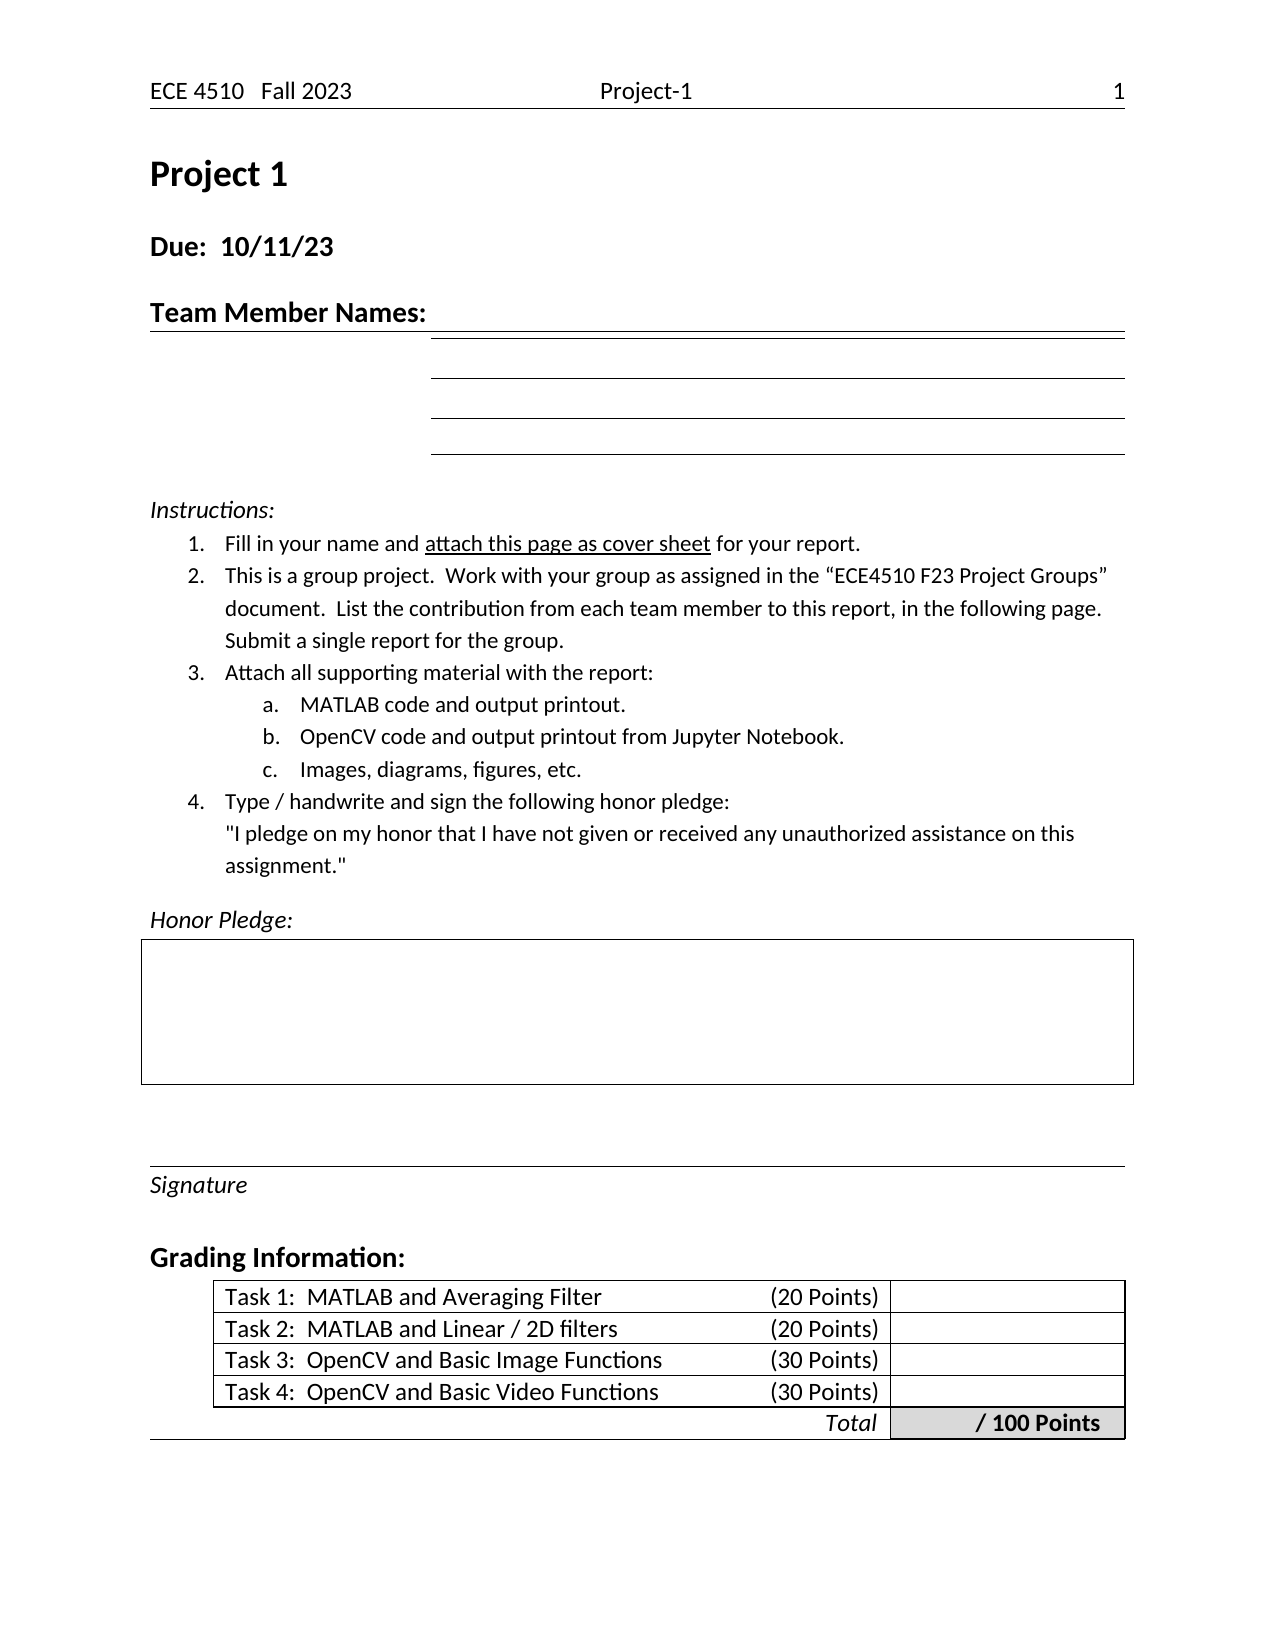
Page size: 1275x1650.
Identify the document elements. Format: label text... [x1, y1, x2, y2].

table_cell Task 2: MATLAB and Linear / 2D filters (20 Points) [214, 1313, 890, 1343]
table_header [891, 1281, 1124, 1312]
subtitle Due: 10/11/23 [150, 228, 1125, 263]
table_cell [891, 1344, 1124, 1375]
text Project 1 [150, 150, 1125, 196]
list OpenCV code and output printout from Jupyter Notebook. [262, 722, 1125, 751]
text Instructions: [150, 494, 1125, 525]
text Honor Pledge: [150, 904, 1125, 935]
text Signature [150, 1167, 1125, 1200]
list Type / handwrite and sign the following honor pledge: "I pledge on my honor that I have not given or received any unauthorized assistance on this assignment." [187, 787, 1125, 879]
subtitle Team Member Names: [150, 294, 1125, 331]
list Fill in your name and attach this page as cover sheet for your report. [187, 529, 1125, 557]
table_cell Task 3: OpenCV and Basic Image Functions (30 Points) [214, 1344, 890, 1375]
table_cell [891, 1376, 1124, 1406]
text Grading Information: [150, 1239, 1125, 1275]
table_header Task 1: MATLAB and Averaging Filter (20 Points) [214, 1281, 890, 1312]
table_cell Task 4: OpenCV and Basic Video Functions (30 Points) [214, 1376, 890, 1406]
table_cell / 100 Points [891, 1408, 1124, 1438]
list This is a group project. Work with your group as assigned in the “ECE4510 F23 Project Groups” document. List the contribution from each team member to this report, in the following page. Submit a single report for the group. [187, 562, 1125, 654]
table_cell [891, 1313, 1124, 1343]
list MATLAB code and output printout. [262, 690, 1125, 718]
table_cell Total [214, 1408, 890, 1438]
list Attach all supporting material with the report: [187, 658, 1125, 686]
list Images, diagrams, figures, etc. [262, 755, 1125, 783]
